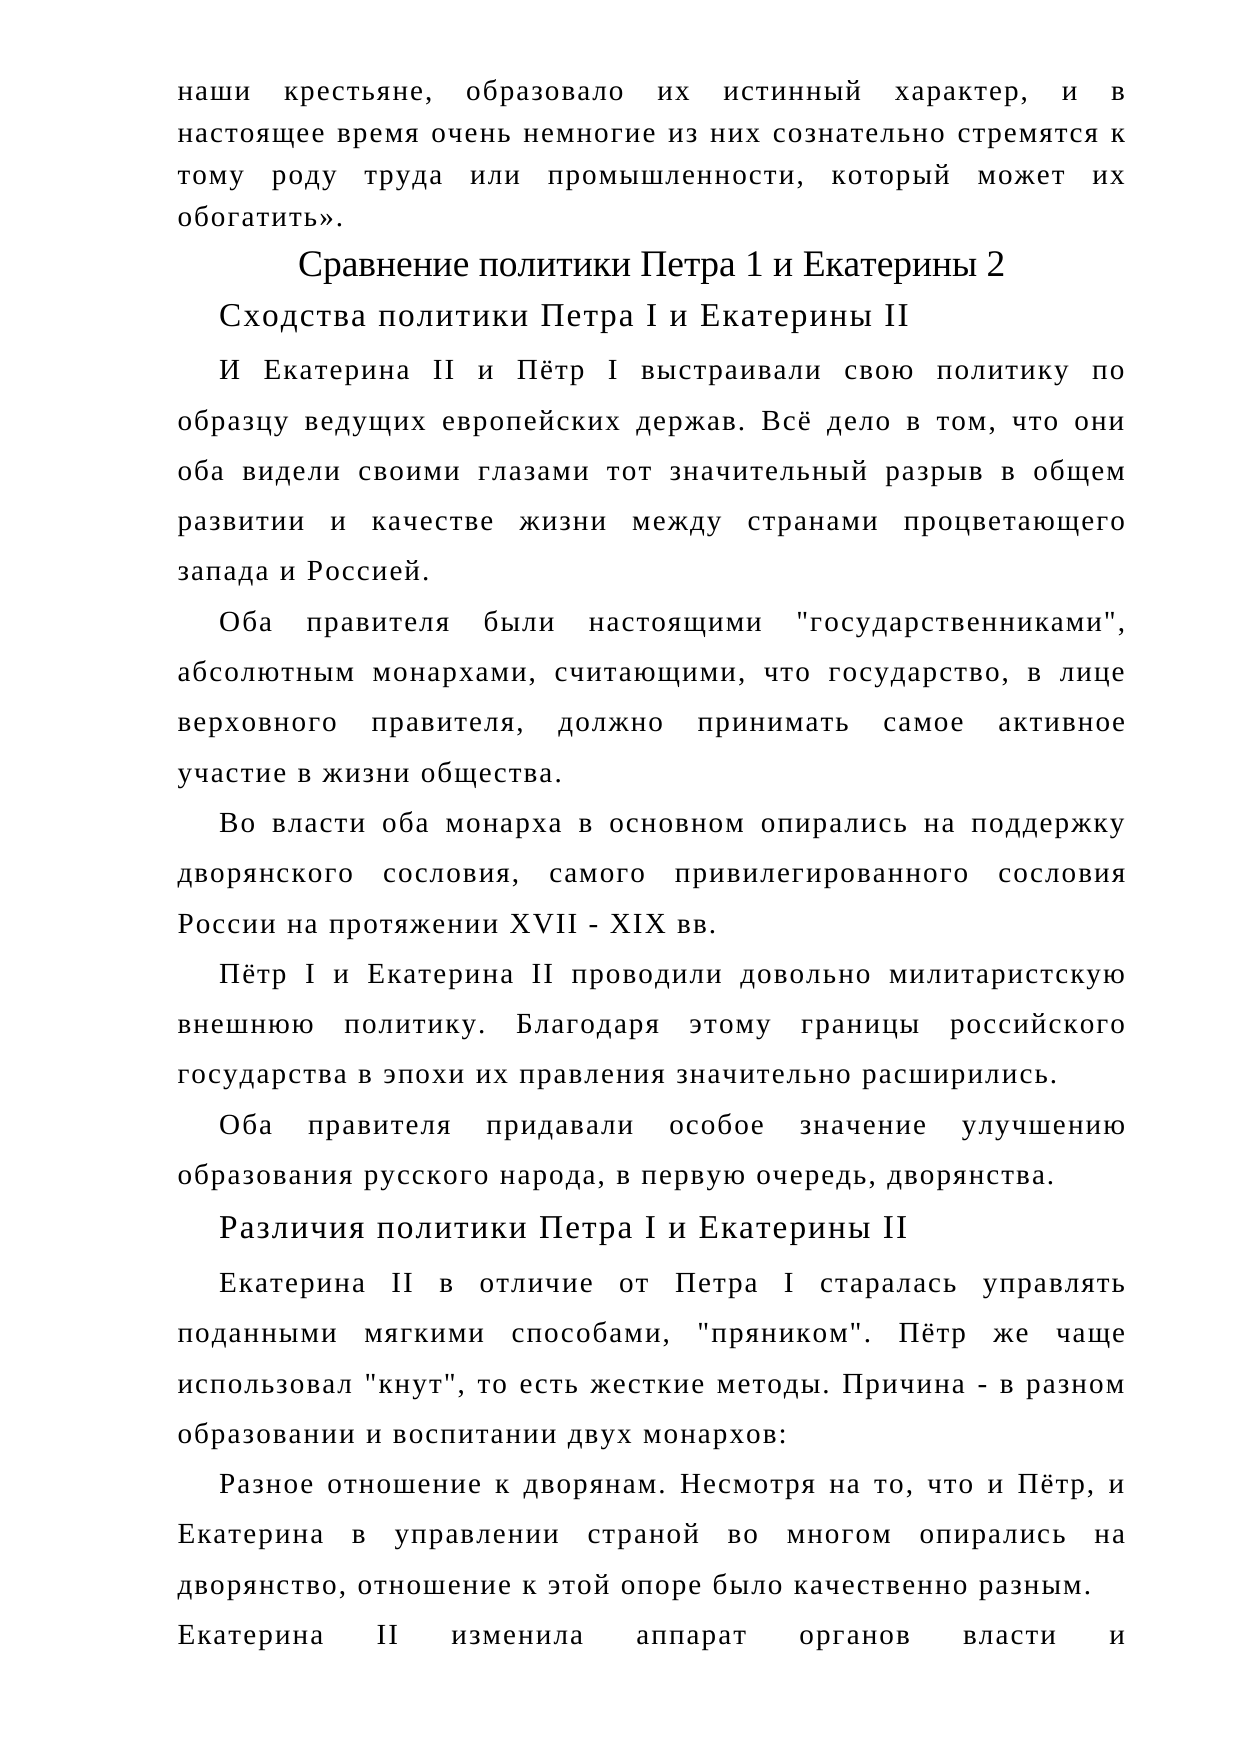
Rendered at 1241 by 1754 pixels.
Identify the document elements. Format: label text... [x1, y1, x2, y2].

text Пётр I и Екатерина II проводили довольно милитаристскую внешнюю политику. Благодаря этому границы российского государства в эпохи их правления значительно расширились. [177, 956, 1127, 1090]
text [177, 1617, 1127, 1651]
text Оба правителя придавали особое значение улучшению образования русского народа, в первую очередь, дворянства. [177, 1107, 1127, 1191]
text Сходства политики Петра I и Екатерины II [177, 295, 1127, 333]
text Во власти оба монарха в основном опирались на поддержку дворянского сословия, самого привилегированного сословия России на протяжении XVII - XIX вв. [177, 805, 1127, 939]
text И Екатерина II и Пётр I выстраивали свою политику по образцу ведущих европейских держав. Всё дело в том, что они оба видели своими глазами тот значительный разрыв в общем развитии и качестве жизни между странами процветающего запада и Россией. [177, 352, 1127, 587]
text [177, 73, 1127, 233]
text Екатерина II в отличие от Петра I старалась управлять поданными мягкими способами, "пряником". Пётр же чаще использовал "кнут", то есть жесткие методы. Причина - в разном образовании и воспитании двух монархов: [177, 1265, 1127, 1449]
text Сравнение политики Петра 1 и Екатерины 2 [177, 241, 1127, 284]
text Различия политики Петра I и Екатерины II [177, 1208, 1127, 1246]
text Разное отношение к дворянам. Несмотря на то, что и Пётр, и Екатерина в управлении страной во многом опирались на дворянство, отношение к этой опоре было качественно разным. [177, 1466, 1127, 1601]
text Оба правителя были настоящими "государственниками", абсолютным монархами, считающими, что государство, в лице верховного правителя, должно принимать самое активное участие в жизни общества. [177, 604, 1127, 788]
